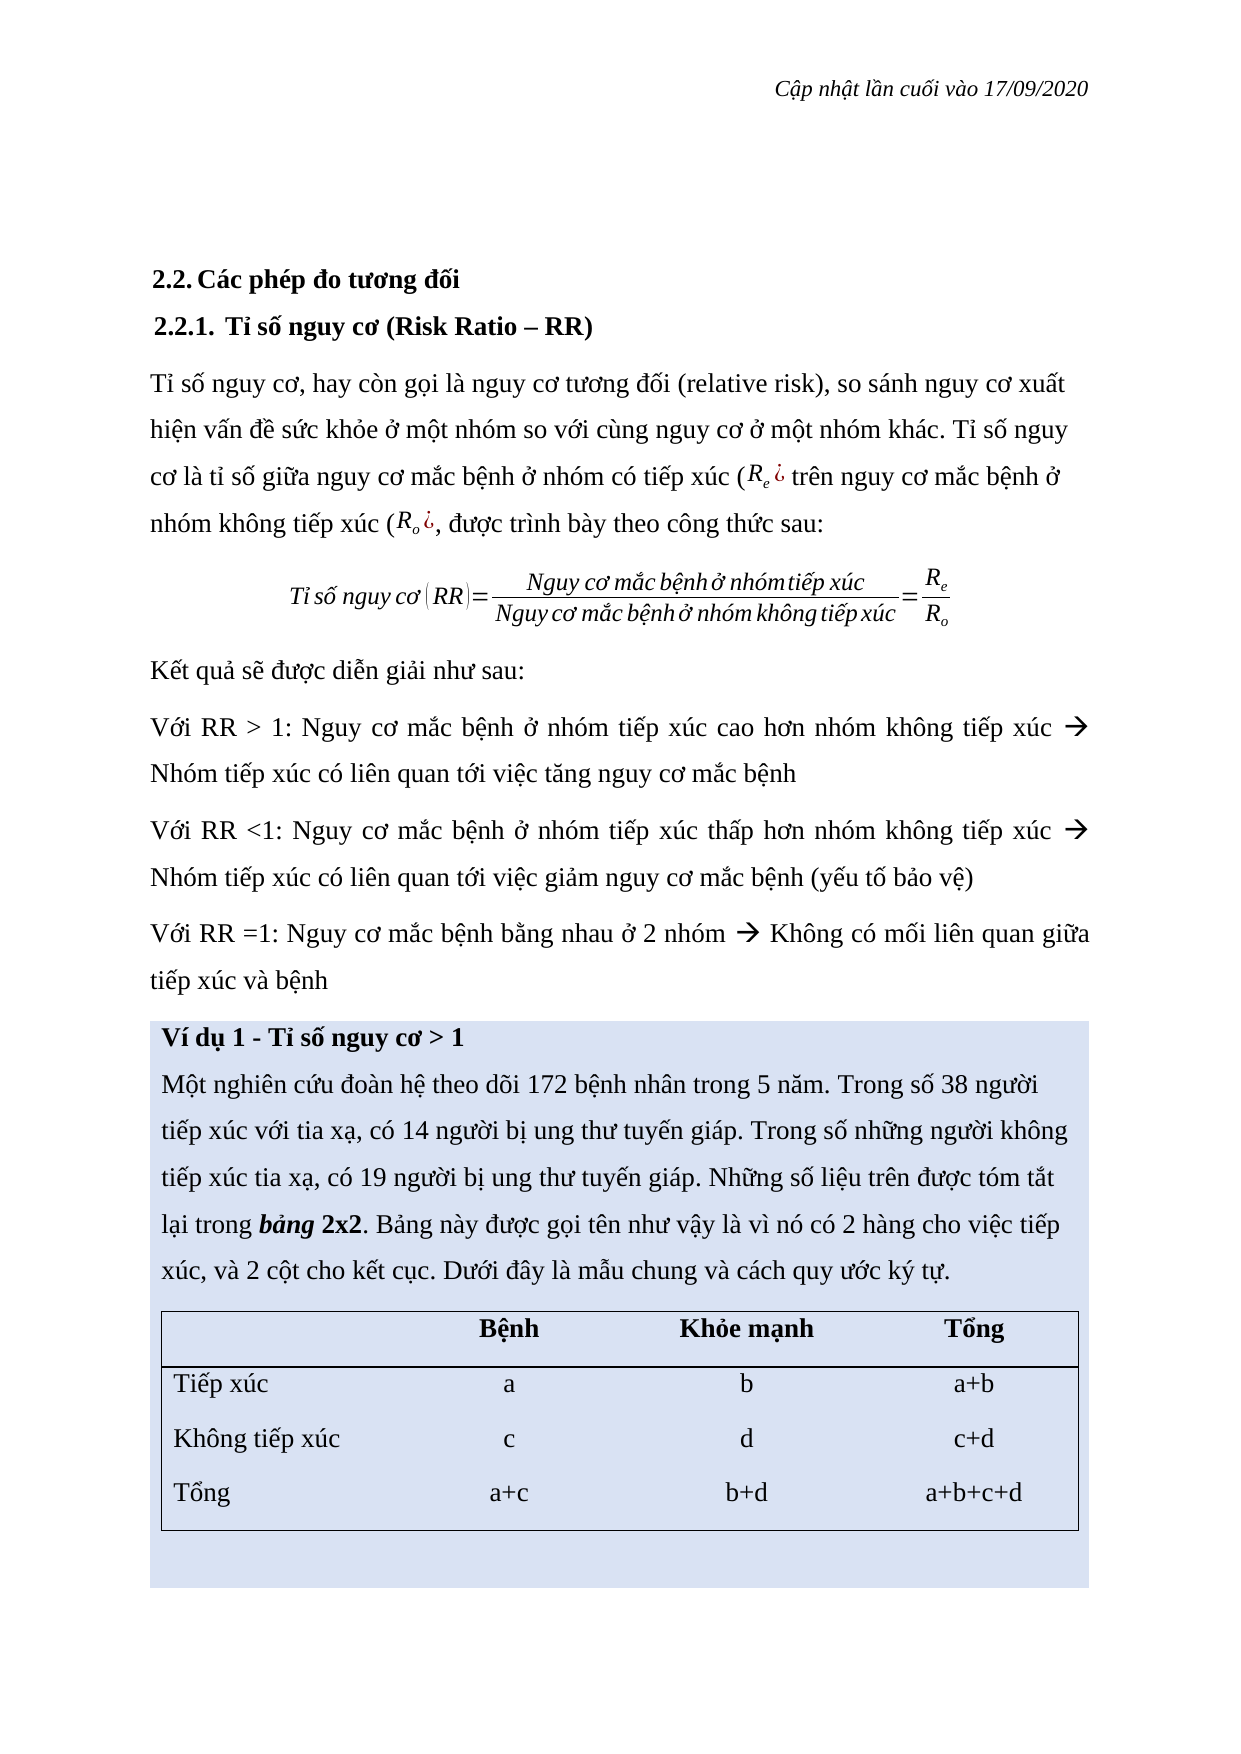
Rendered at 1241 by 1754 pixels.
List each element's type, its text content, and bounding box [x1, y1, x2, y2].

list Tỉ số nguy cơ (Risk Ratio – RR) [154, 310, 1090, 341]
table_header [150, 1021, 1089, 1588]
text Với RR <1: Nguy cơ mắc bệnh ở nhóm tiếp xúc thấp hơn nhóm không tiếp xúc Nhóm tiếp xúc có liên quan tới việc giảm nguy cơ mắc bệnh (yếu tố bảo vệ) [150, 814, 1090, 892]
text Kết quả sẽ được diễn giải như sau: [150, 654, 1090, 685]
list Các phép đo tương đối [152, 263, 1090, 294]
text Tỉ số nguy cơ, hay còn gọi là nguy cơ tương đối (relative risk), so sánh nguy cơ xuất hiện vấn đề sức khỏe ở một nhóm so với cùng nguy cơ ở một nhóm khác. Tỉ số nguy cơ là tỉ số giữa nguy cơ mắc bệnh ở nhóm có tiếp xúc ( trên nguy cơ mắc bệnh ở nhóm không tiếp xúc (, được trình bày theo công thức sau: [150, 367, 1090, 538]
text Với RR > 1: Nguy cơ mắc bệnh ở nhóm tiếp xúc cao hơn nhóm không tiếp xúc Nhóm tiếp xúc có liên quan tới việc tăng nguy cơ mắc bệnh [150, 711, 1090, 789]
text Với RR =1: Nguy cơ mắc bệnh bằng nhau ở 2 nhóm Không có mối liên quan giữa tiếp xúc và bệnh [150, 918, 1090, 996]
